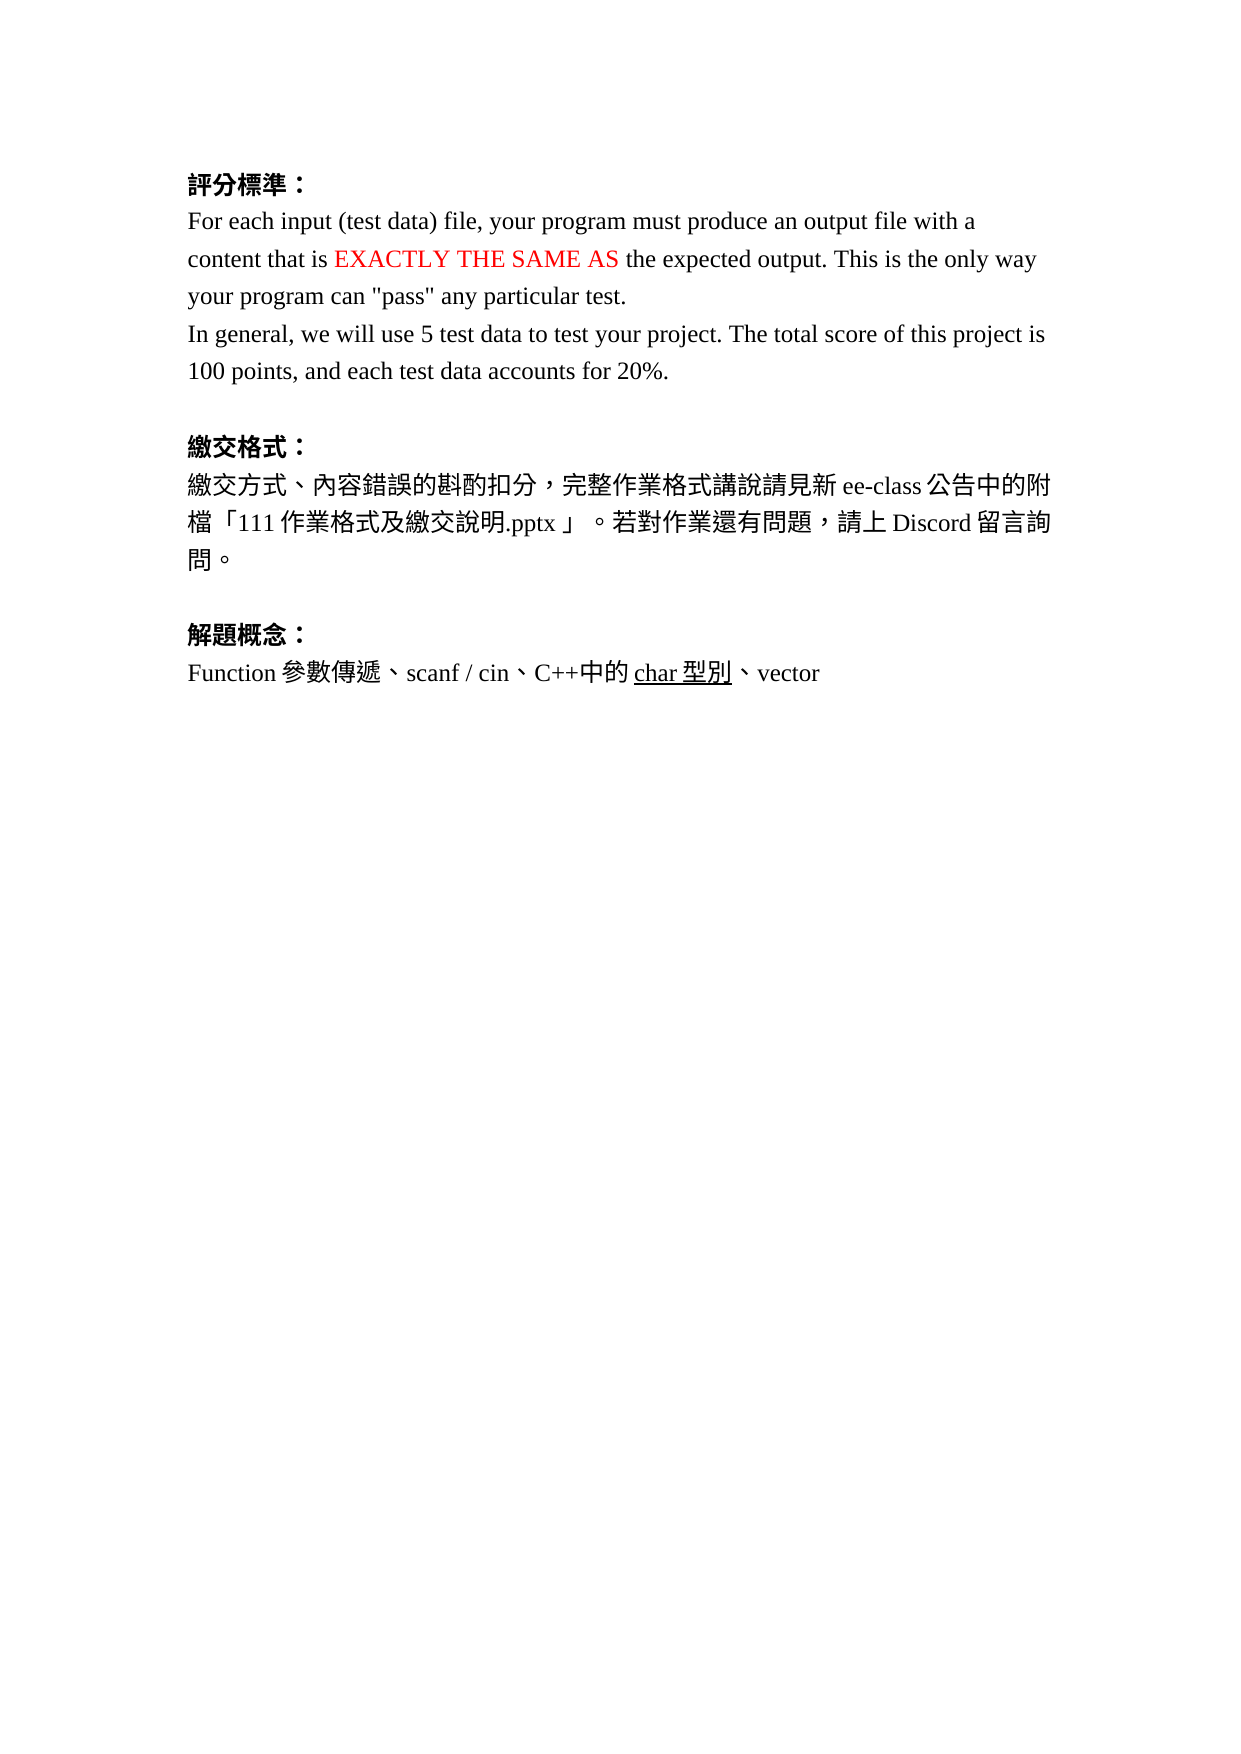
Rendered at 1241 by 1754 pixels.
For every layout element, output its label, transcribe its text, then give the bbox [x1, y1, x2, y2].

text For each input (test data) file, your program must produce an output file with a content that is EXACTLY THE SAME AS the expected output. This is the only way your program can "pass" any particular test. [187, 202, 1053, 314]
text 評分標準： [187, 164, 1053, 202]
text 繳交方式、內容錯誤的斟酌扣分，完整作業格式講說請見新ee-class公告中的附檔「111作業格式及繳交說明.pptx 」。若對作業還有問題，請上Discord留言詢問。 [187, 464, 1053, 577]
text In general, we will use 5 test data to test your project. The total score of this project is 100 points, and each test data accounts for 20%. [187, 314, 1053, 389]
text 解題概念： [187, 614, 1053, 652]
text 繳交格式： [187, 427, 1053, 464]
text Function參數傳遞、scanf / cin、C++中的char型別、vector [187, 652, 1053, 689]
